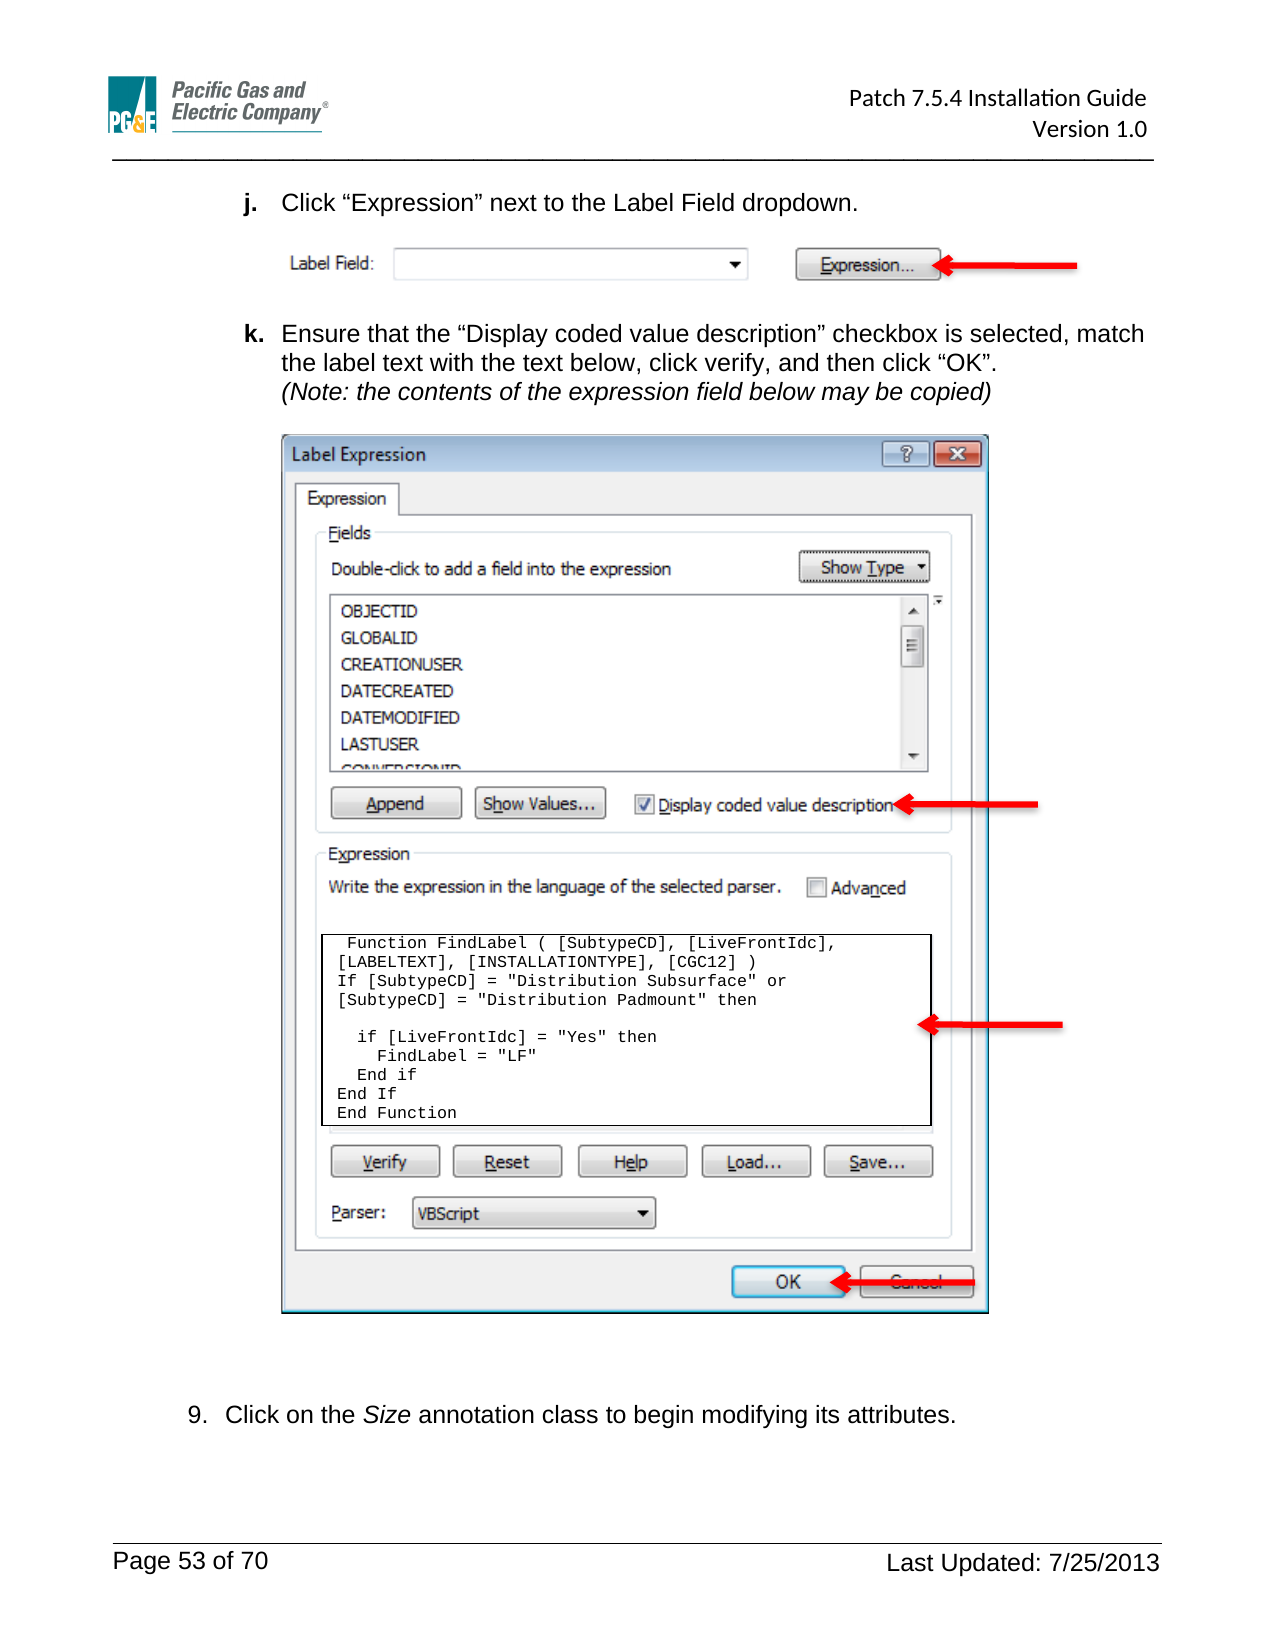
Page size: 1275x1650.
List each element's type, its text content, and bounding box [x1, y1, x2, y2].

picture [281, 434, 989, 1314]
picture [281, 245, 957, 291]
list Click “Expression” next to the Label Field dropdown. [244, 187, 1162, 245]
list Click on the Size annotation class to begin modifying its attributes. [187, 1400, 1162, 1457]
